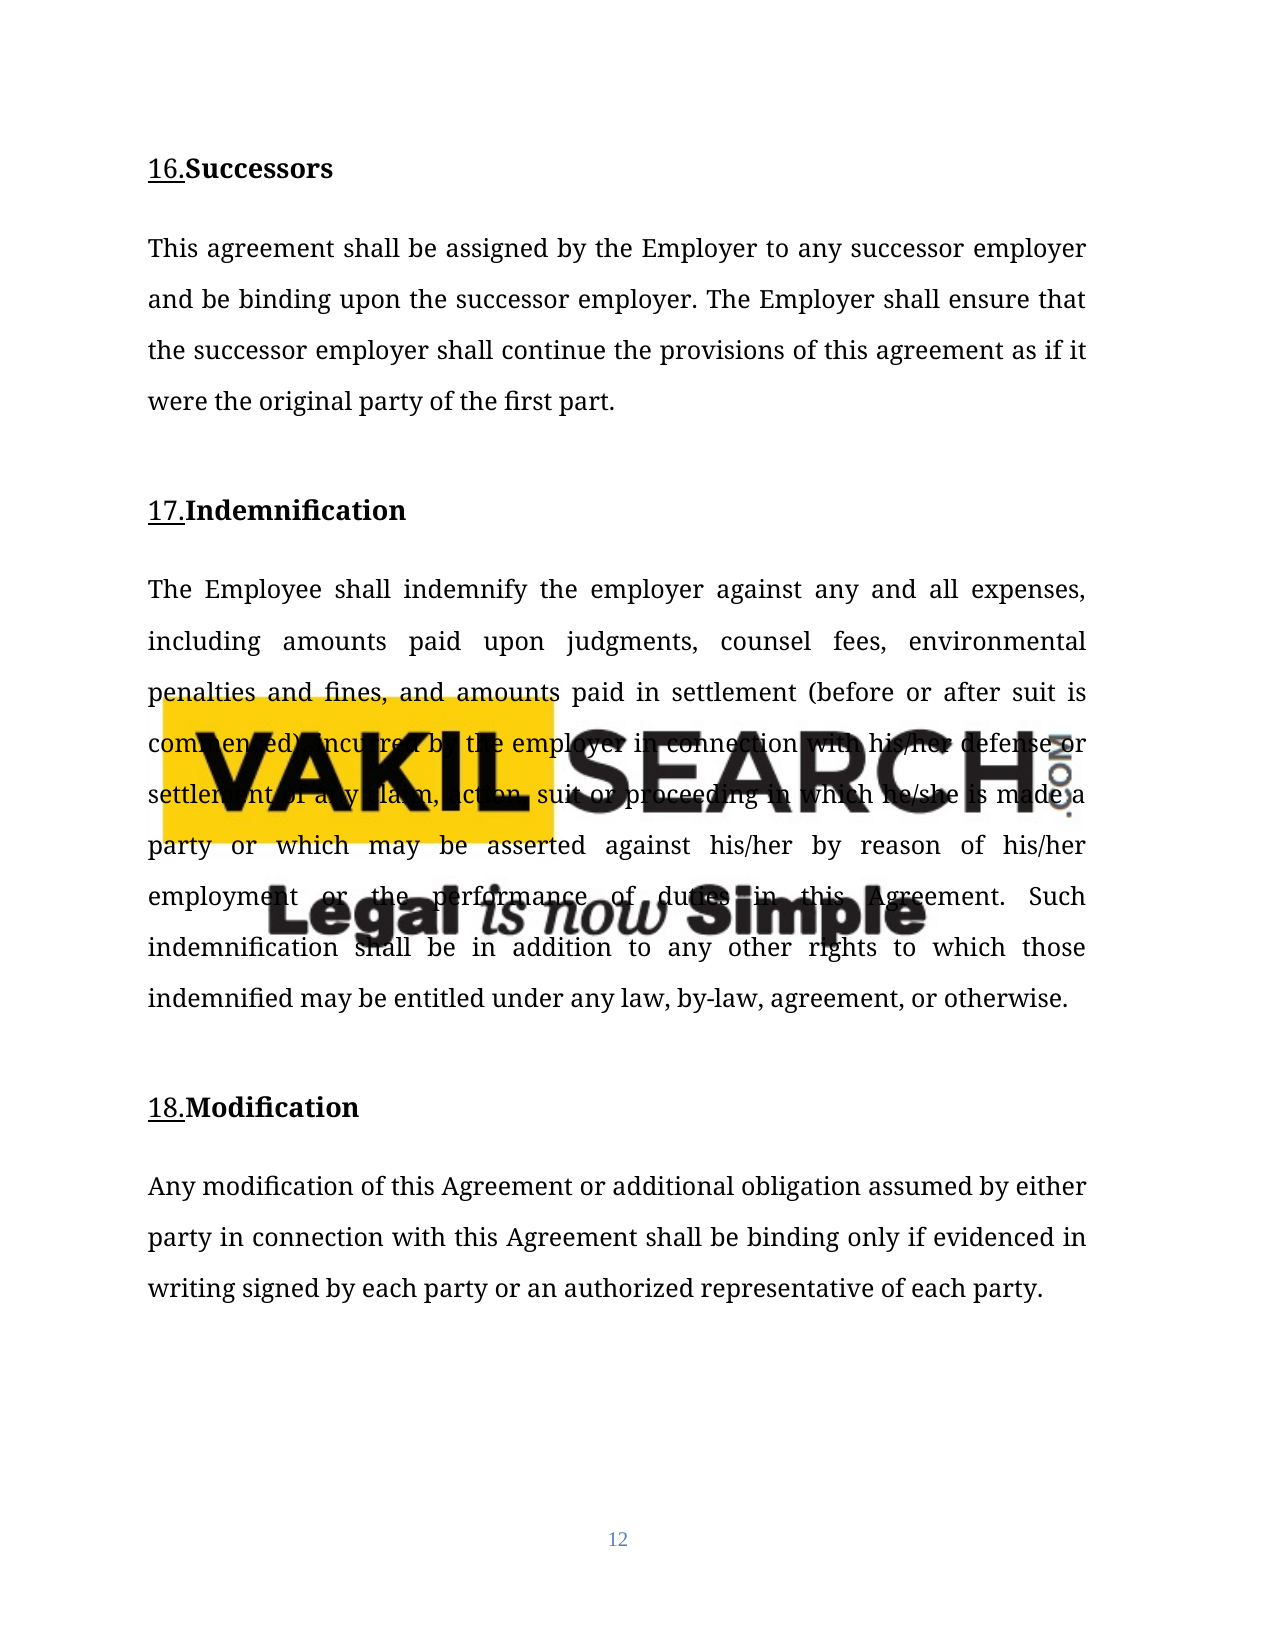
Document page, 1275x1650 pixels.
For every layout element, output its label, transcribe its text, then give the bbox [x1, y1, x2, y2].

text Any modification of this Agreement or additional obligation assumed by either party in connection with this Agreement shall be binding only if evidenced in writing signed by each party or an authorized representative of each party. [148, 1169, 1087, 1305]
list Indemnification [148, 492, 1087, 529]
list Successors [148, 150, 1087, 187]
text This agreement shall be assigned by the Employer to any successor employer and be binding upon the successor employer. The Employer shall ensure that the successor employer shall continue the provisions of this agreement as if it were the original party of the first part. [148, 230, 1087, 417]
list Modification [148, 1089, 1087, 1126]
text The Employee shall indemnify the employer against any and all expenses, including amounts paid upon judgments, counsel fees, environmental penalties and fines, and amounts paid in settlement (before or after suit is commenced), incurred by the employer in connection with his/her defense or settlement of any claim, action, suit or proceeding in which he/she is made a party or which may be asserted against his/her by reason of his/her employment or the performance of duties in this Agreement. Such indemnification shall be in addition to any other rights to which those indemnified may be entitled under any law, by-law, agreement, or otherwise. [148, 572, 1087, 1014]
